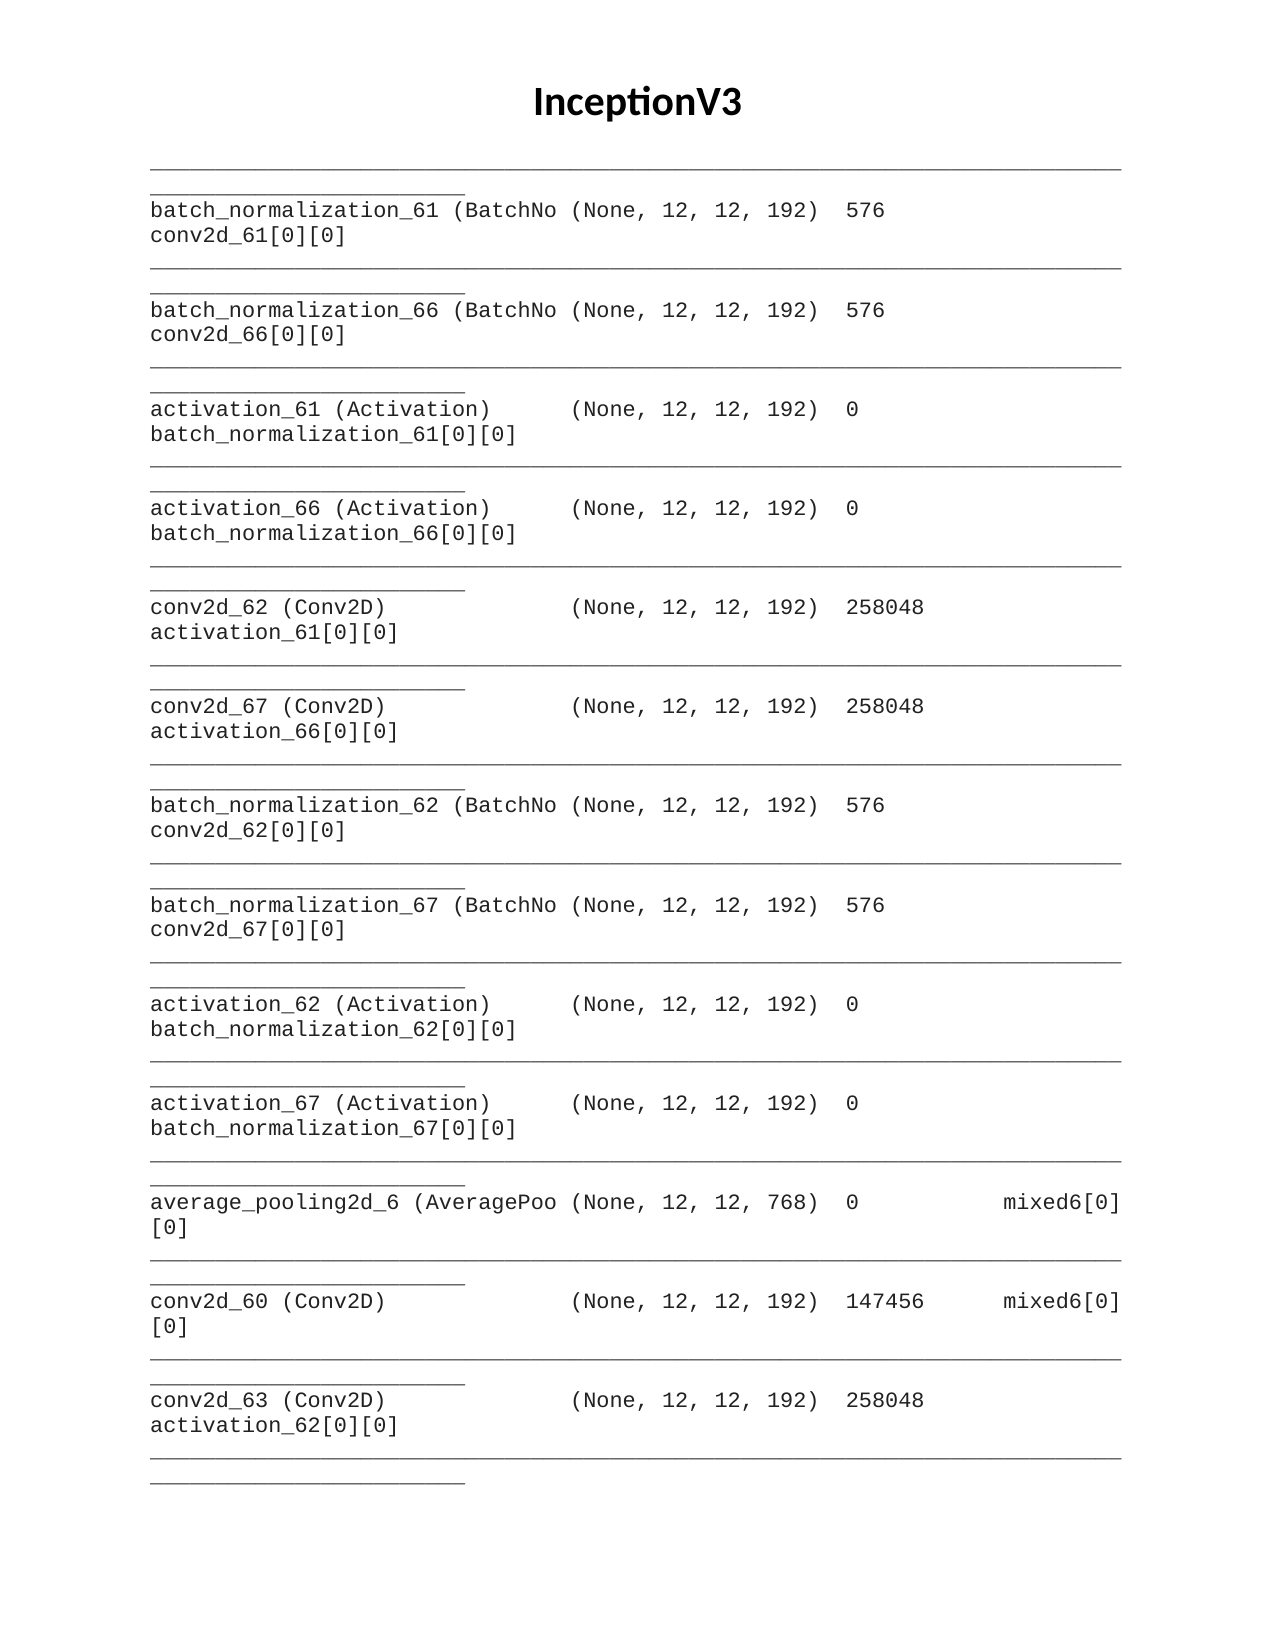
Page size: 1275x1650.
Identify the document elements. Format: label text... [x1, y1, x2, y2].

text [465, 150, 1125, 199]
text __________________________________________________________________________________________________ [465, 745, 1125, 794]
text __________________________________________________________________________________________________ [465, 1439, 1125, 1489]
text batch_normalization_62 (BatchNo (None, 12, 12, 192) 576 conv2d_62[0][0] [150, 794, 1125, 844]
text batch_normalization_66 (BatchNo (None, 12, 12, 192) 576 conv2d_66[0][0] [150, 299, 1125, 348]
text __________________________________________________________________________________________________ [465, 1340, 1125, 1389]
text conv2d_60 (Conv2D) (None, 12, 12, 192) 147456 mixed6[0][0] [189, 1290, 1125, 1340]
text conv2d_63 (Conv2D) (None, 12, 12, 192) 258048 activation_62[0][0] [150, 1389, 1125, 1439]
text activation_66 (Activation) (None, 12, 12, 192) 0 batch_normalization_66[0][0] [517, 497, 1125, 547]
text __________________________________________________________________________________________________ [465, 844, 1125, 894]
text __________________________________________________________________________________________________ [465, 943, 1125, 993]
text activation_61 (Activation) (None, 12, 12, 192) 0 batch_normalization_61[0][0] [517, 398, 1125, 447]
text __________________________________________________________________________________________________ [465, 1142, 1125, 1191]
text __________________________________________________________________________________________________ [465, 646, 1125, 695]
text conv2d_62 (Conv2D) (None, 12, 12, 192) 258048 activation_61[0][0] [399, 596, 1125, 646]
text __________________________________________________________________________________________________ [465, 1241, 1125, 1290]
text conv2d_67 (Conv2D) (None, 12, 12, 192) 258048 activation_66[0][0] [399, 695, 1125, 745]
text __________________________________________________________________________________________________ [465, 348, 1125, 398]
text __________________________________________________________________________________________________ [465, 249, 1125, 299]
text batch_normalization_67 (BatchNo (None, 12, 12, 192) 576 conv2d_67[0][0] [150, 894, 1125, 943]
text __________________________________________________________________________________________________ [150, 447, 1125, 497]
text activation_67 (Activation) (None, 12, 12, 192) 0 batch_normalization_67[0][0] [517, 1092, 1125, 1142]
text activation_62 (Activation) (None, 12, 12, 192) 0 batch_normalization_62[0][0] [517, 993, 1125, 1042]
text batch_normalization_61 (BatchNo (None, 12, 12, 192) 576 conv2d_61[0][0] [150, 199, 1125, 249]
text __________________________________________________________________________________________________ [150, 1042, 1125, 1092]
text __________________________________________________________________________________________________ [465, 547, 1125, 596]
text average_pooling2d_6 (AveragePoo (None, 12, 12, 768) 0 mixed6[0][0] [189, 1191, 1125, 1241]
